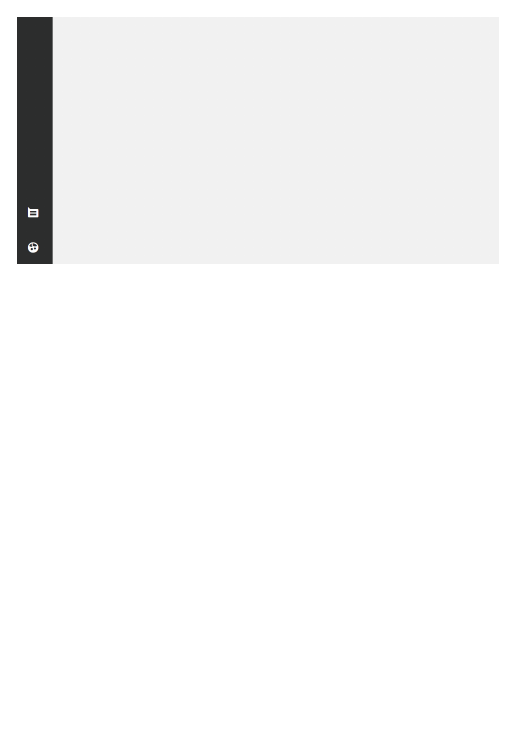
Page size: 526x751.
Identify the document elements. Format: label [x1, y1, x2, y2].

picture [17, 17, 499, 264]
